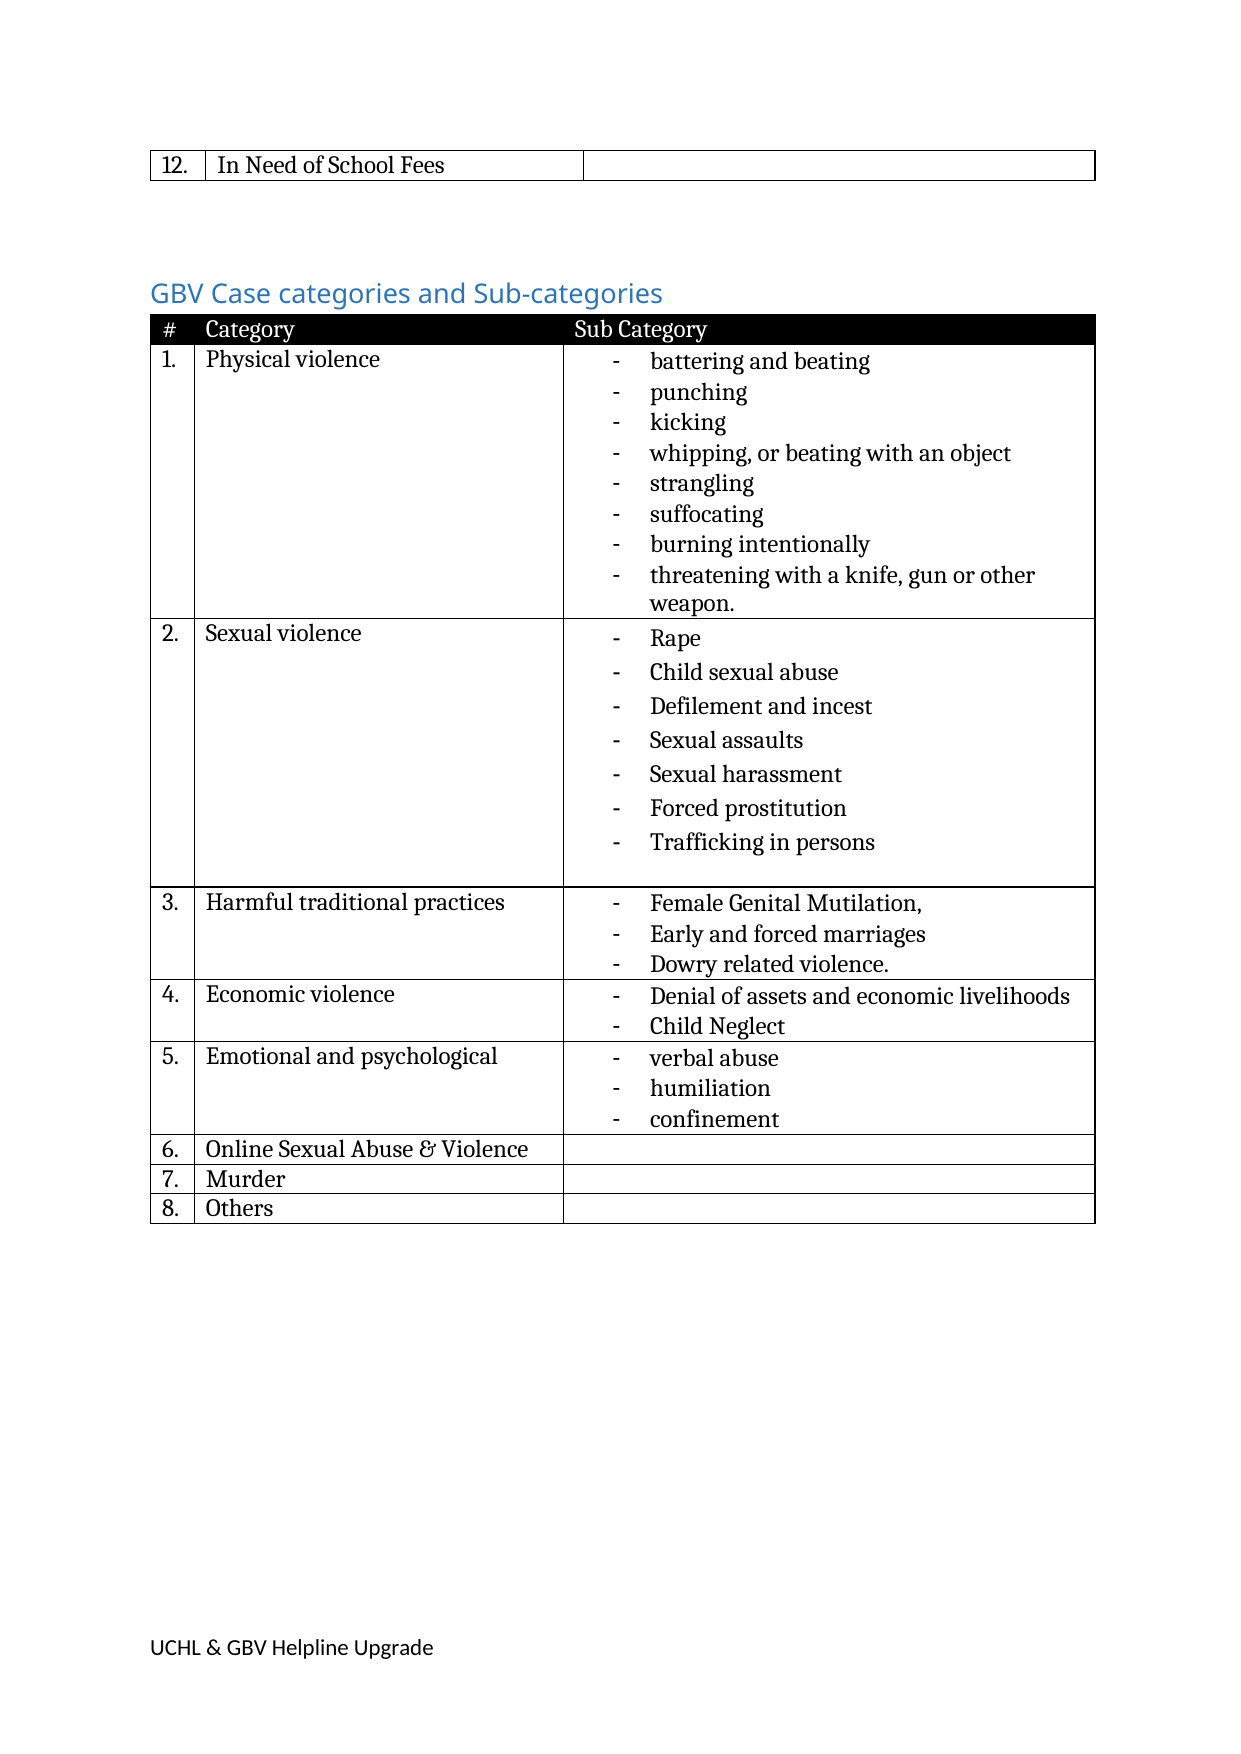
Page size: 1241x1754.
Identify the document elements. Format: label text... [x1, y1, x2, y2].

table_header Category [195, 315, 563, 344]
table_cell [564, 1165, 1094, 1193]
table_cell Harmful traditional practices [195, 888, 563, 979]
table_cell In Need of School Fees [206, 151, 583, 180]
table_cell 4. [151, 980, 194, 1041]
table_cell 1. [151, 345, 194, 618]
table_cell 3. [151, 888, 194, 979]
table_cell [564, 1135, 1094, 1163]
table_cell Denial of assets and economic livelihoods Child Neglect [564, 980, 1094, 1041]
table_cell Sexual violence [195, 619, 563, 886]
table_cell Others [195, 1194, 563, 1223]
table_cell 7. [151, 1165, 194, 1193]
subtitle GBV Case categories and Sub-categories [150, 274, 1090, 311]
table_cell 12. [151, 151, 205, 180]
table_cell Murder [195, 1165, 563, 1193]
table_cell Female Genital Mutilation, Early and forced marriages Dowry related violence. [564, 888, 1094, 979]
table_cell 5. [151, 1042, 194, 1134]
table_header # [151, 315, 194, 344]
table_cell verbal abuse humiliation confinement [564, 1042, 1094, 1134]
table_cell 2. [151, 619, 194, 886]
table_cell Economic violence [195, 980, 563, 1041]
table_header Sub Category [564, 315, 1094, 344]
table_cell Online Sexual Abuse & Violence [195, 1135, 563, 1163]
table_cell Physical violence [195, 345, 563, 618]
table_cell Rape Child sexual abuse Defilement and incest Sexual assaults Sexual harassment Forced prostitution Trafficking in persons [564, 619, 1094, 886]
table_cell [564, 1194, 1094, 1223]
table_cell 6. [151, 1135, 194, 1163]
table_cell [584, 151, 1094, 180]
table_cell Emotional and psychological [195, 1042, 563, 1134]
table_cell 8. [151, 1194, 194, 1223]
table_cell battering and beating punching kicking whipping, or beating with an object strangling suffocating burning intentionally threatening with a knife, gun or other weapon. [564, 345, 1094, 618]
